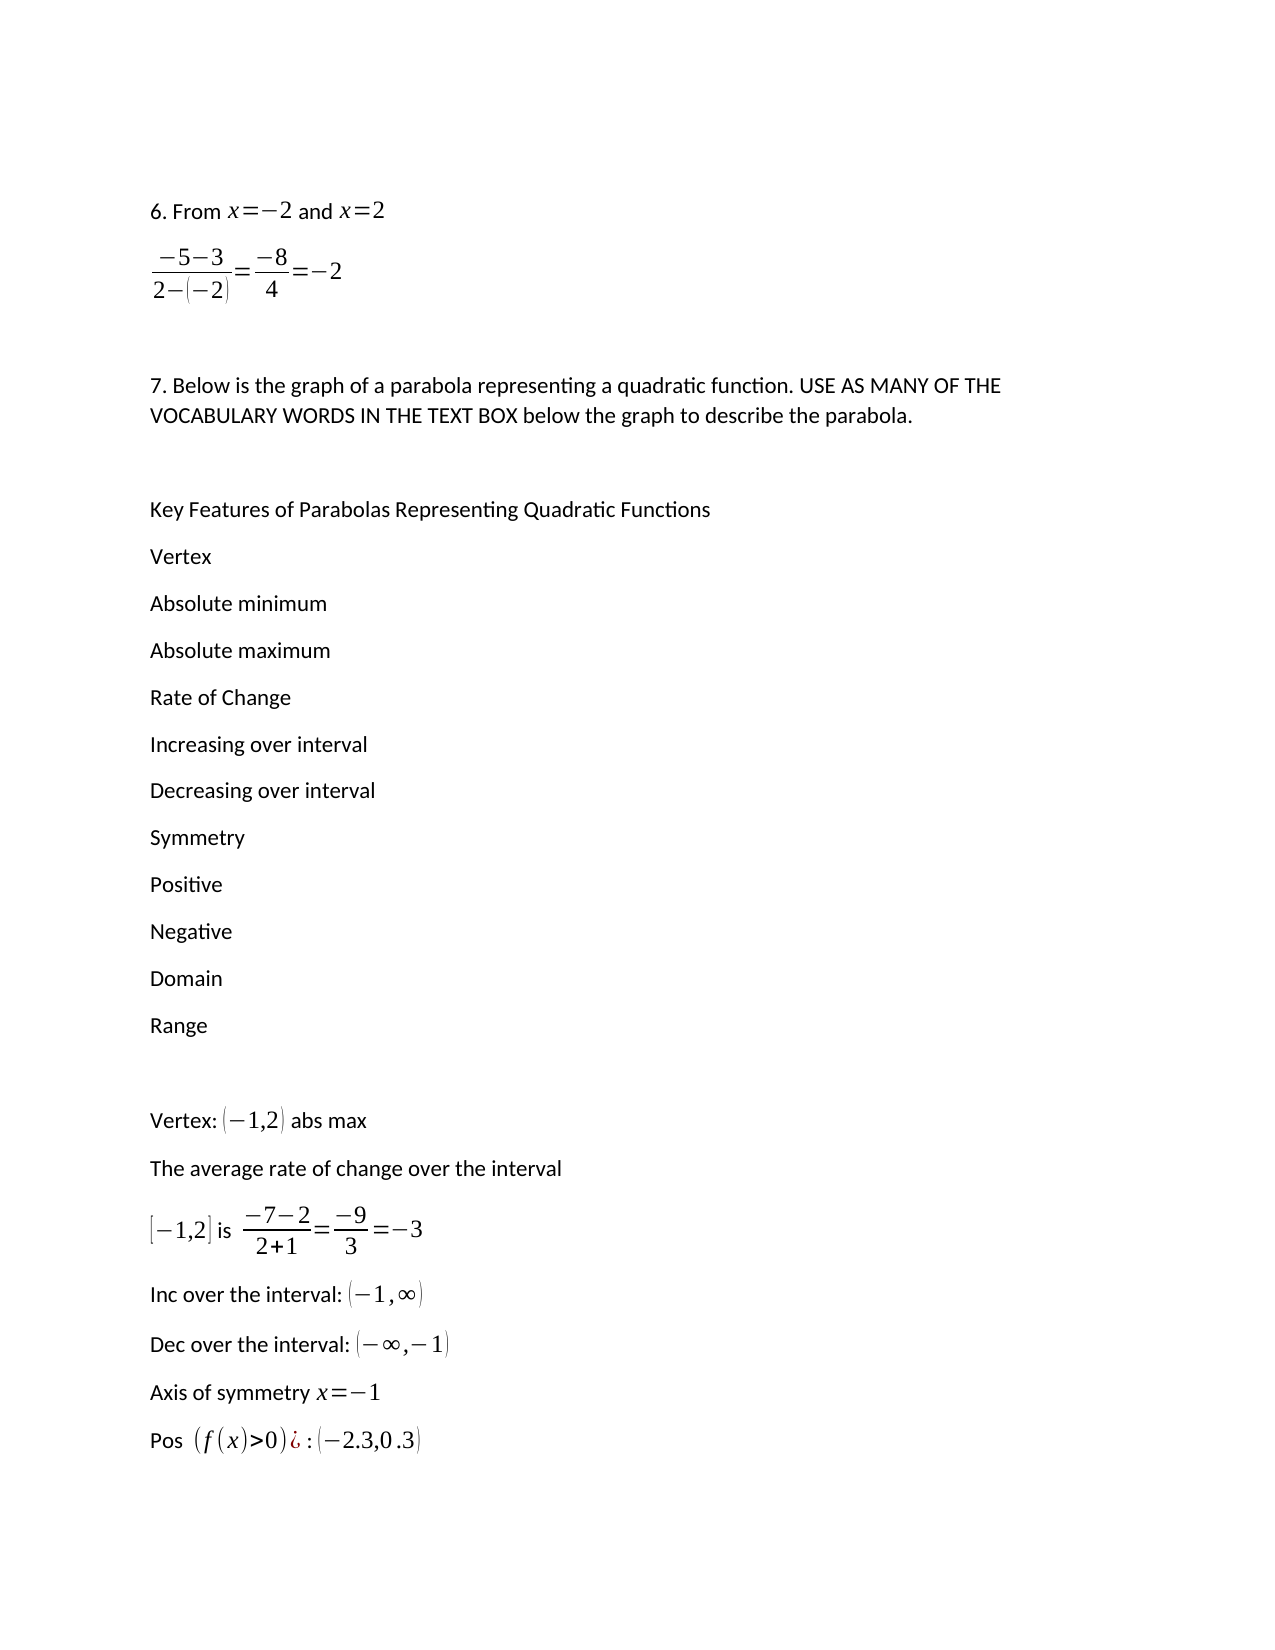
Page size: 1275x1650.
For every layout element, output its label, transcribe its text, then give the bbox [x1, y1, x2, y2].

text The average rate of change over the interval [150, 1154, 1125, 1182]
text Pos : [150, 1425, 1125, 1455]
text Domain [150, 964, 1125, 992]
text Inc over the interval: [150, 1279, 1125, 1309]
text Rate of Change [150, 683, 1125, 711]
text 7. Below is the graph of a parabola representing a quadratic function. USE AS MANY OF THE VOCABULARY WORDS IN THE TEXT BOX below the graph to describe the parabola. [150, 371, 1125, 430]
text Absolute minimum [150, 589, 1125, 617]
text Absolute maximum [150, 636, 1125, 664]
text Increasing over interval [150, 730, 1125, 758]
text is [150, 1201, 1125, 1260]
text 6. From and [150, 197, 1125, 225]
text Dec over the interval: [150, 1328, 1125, 1359]
text Symmetry [150, 823, 1125, 852]
text Negative [150, 917, 1125, 945]
text Vertex [150, 542, 1125, 570]
text Decreasing over interval [150, 777, 1125, 805]
text Key Features of Parabolas Representing Quadratic Functions [150, 495, 1125, 523]
text Axis of symmetry [150, 1378, 1125, 1406]
text Range [150, 1011, 1125, 1039]
text Vertex: abs max [150, 1105, 1125, 1135]
text Positive [150, 870, 1125, 898]
